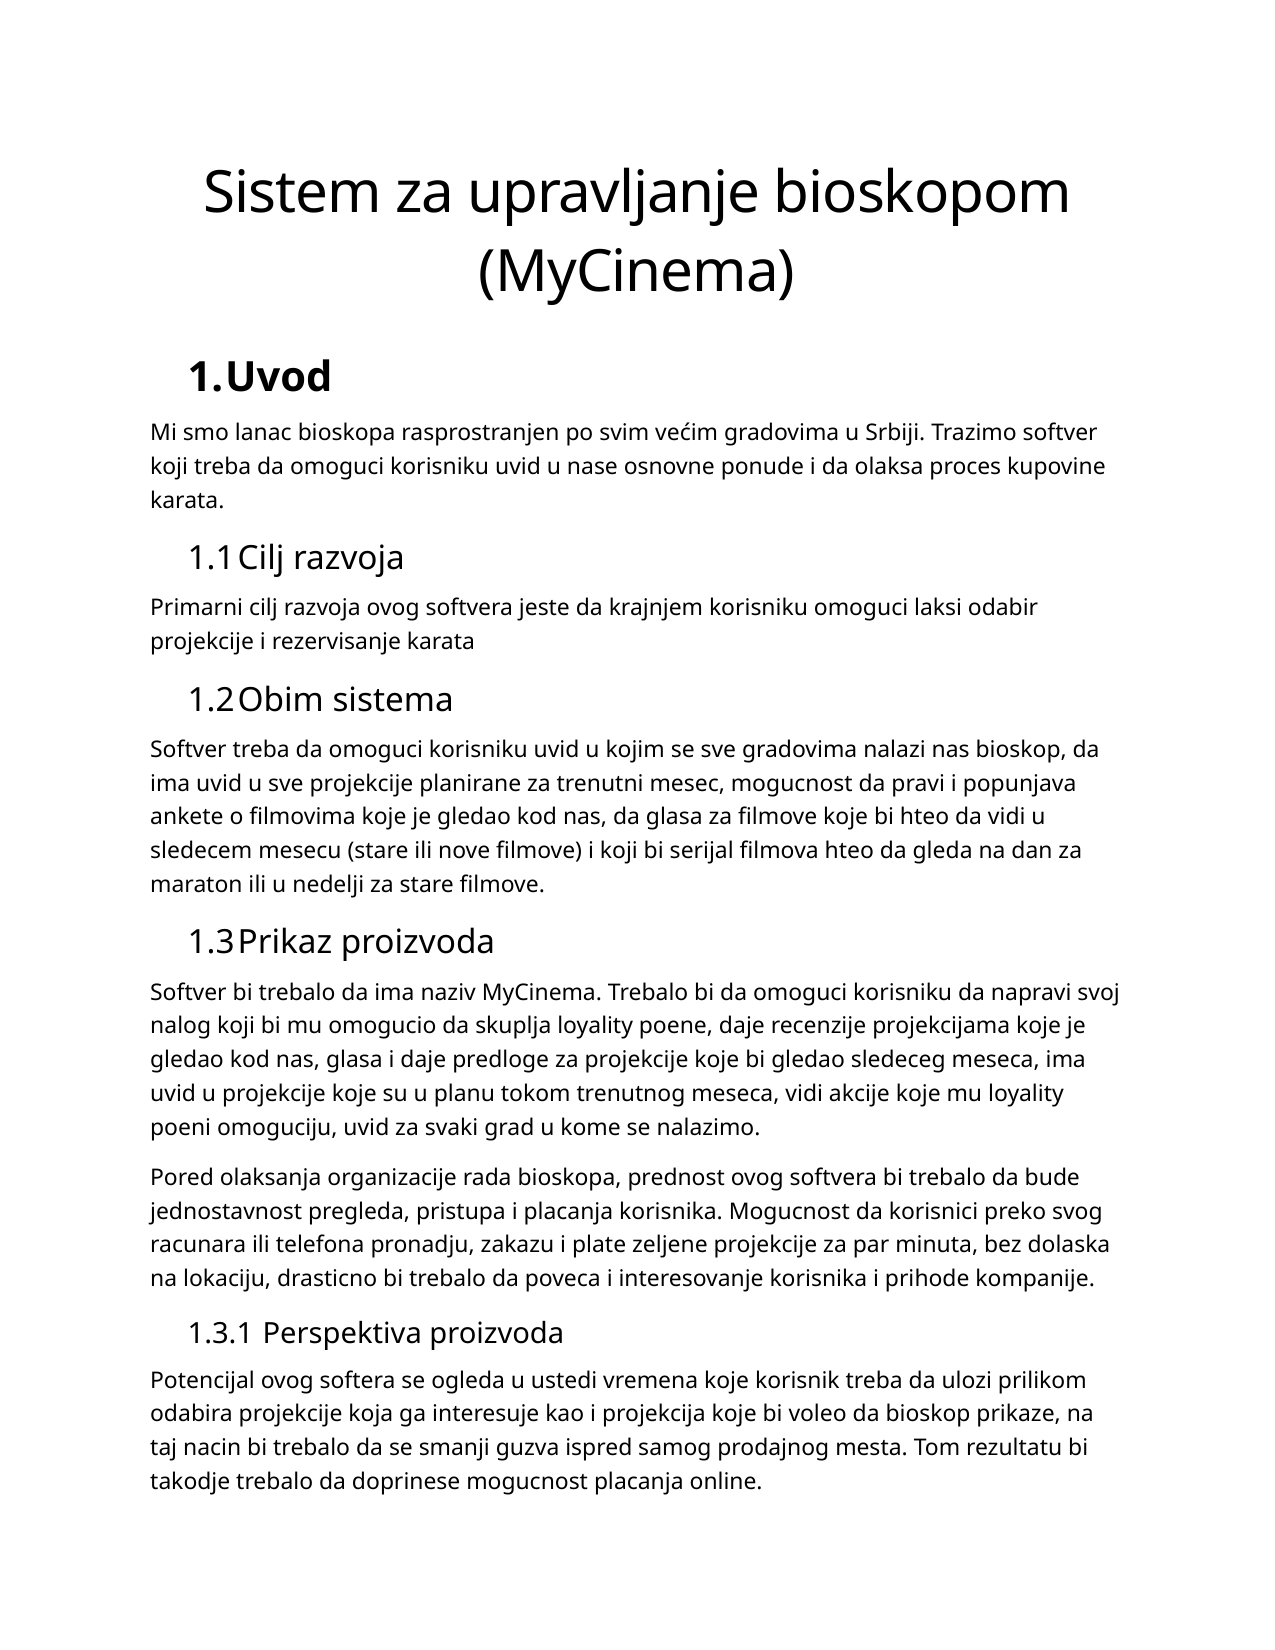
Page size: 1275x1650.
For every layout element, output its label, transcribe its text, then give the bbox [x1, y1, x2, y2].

text Softver treba da omoguci korisniku uvid u kojim se sve gradovima nalazi nas bioskop, da ima uvid u sve projekcije planirane za trenutni mesec, mogucnost da pravi i popunjava ankete o filmovima koje je gledao kod nas, da glasa za filmove koje bi hteo da vidi u sledecem mesecu (stare ili nove filmove) i koji bi serijal filmova hteo da gleda na dan za maraton ili u nedelji za stare filmove. [150, 733, 1125, 899]
subtitle Uvod [187, 346, 1125, 403]
text Mi smo lanac bioskopa rasprostranjen po svim većim gradovima u Srbiji. Trazimo softver koji treba da omoguci korisniku uvid u nase osnovne ponude i da olaksa proces kupovine karata. [150, 416, 1125, 515]
subtitle Perspektiva proizvoda [187, 1312, 1125, 1352]
title Sistem za upravljanje bioskopom (MyCinema) [150, 150, 1125, 309]
text Softver bi trebalo da ima naziv MyCinema. Trebalo bi da omoguci korisniku da napravi svoj nalog koji bi mu omogucio da skuplja loyality poene, daje recenzije projekcijama koje je gledao kod nas, glasa i daje predloge za projekcije koje bi gledao sledeceg meseca, ima uvid u projekcije koje su u planu tokom trenutnog meseca, vidi akcije koje mu loyality poeni omoguciju, uvid za svaki grad u kome se nalazimo. [150, 975, 1125, 1142]
text Pored olaksanja organizacije rada bioskopa, prednost ovog softvera bi trebalo da bude jednostavnost pregleda, pristupa i placanja korisnika. Mogucnost da korisnici preko svog racunara ili telefona pronadju, zakazu i plate zeljene projekcije za par minuta, bez dolaska na lokaciju, drasticno bi trebalo da poveca i interesovanje korisnika i prihode kompanije. [150, 1161, 1125, 1293]
subtitle Obim sistema [187, 675, 1125, 721]
subtitle Cilj razvoja [187, 534, 1125, 579]
text Primarni cilj razvoja ovog softvera jeste da krajnjem korisniku omoguci laksi odabir projekcije i rezervisanje karata [150, 591, 1125, 656]
subtitle Prikaz proizvoda [187, 918, 1125, 963]
